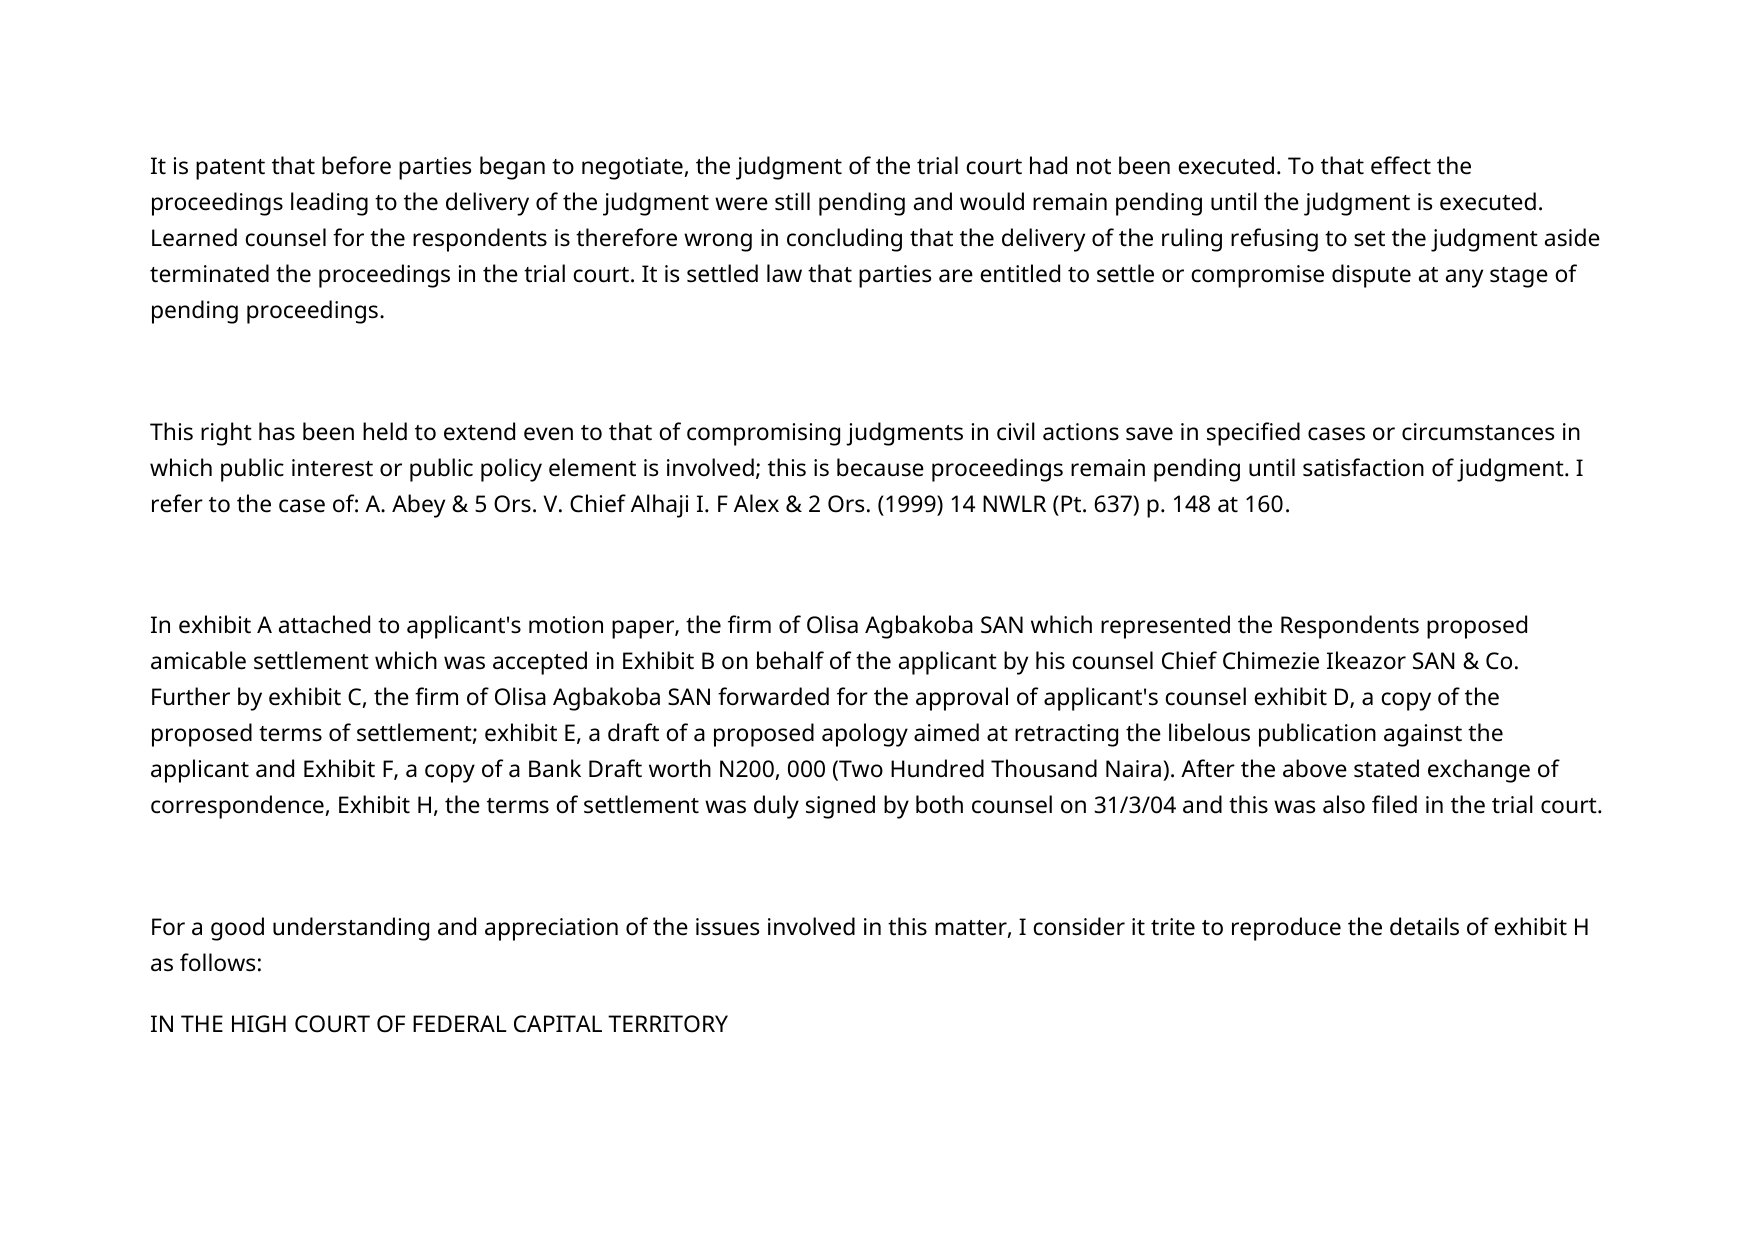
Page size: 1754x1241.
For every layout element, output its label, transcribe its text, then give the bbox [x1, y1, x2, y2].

text For a good understanding and appreciation of the issues involved in this matter, I consider it trite to reproduce the details of exhibit H as follows: [150, 911, 1604, 978]
text This right has been held to extend even to that of compromising judgments in civil actions save in specified cases or circumstances in which public interest or public policy element is involved; this is because proceedings remain pending until satisfaction of judgment. I refer to the case of: A. Abey & 5 Ors. V. Chief Alhaji I. F Alex & 2 Ors. (1999) 14 NWLR (Pt. 637) p. 148 at 160. [150, 416, 1604, 519]
text It is patent that before parties began to negotiate, the judgment of the trial court had not been executed. To that effect the proceedings leading to the delivery of the judgment were still pending and would remain pending until the judgment is executed. Learned counsel for the respondents is therefore wrong in concluding that the delivery of the ruling refusing to set the judgment aside terminated the proceedings in the trial court. It is settled law that parties are entitled to settle or compromise dispute at any stage of pending proceedings. [150, 150, 1604, 325]
text IN THE HIGH COURT OF FEDERAL CAPITAL TERRITORY [150, 1008, 1604, 1039]
text In exhibit A attached to applicant's motion paper, the firm of Olisa Agbakoba SAN which represented the Respondents proposed amicable settlement which was accepted in Exhibit B on behalf of the applicant by his counsel Chief Chimezie Ikeazor SAN & Co. Further by exhibit C, the firm of Olisa Agbakoba SAN forwarded for the approval of applicant's counsel exhibit D, a copy of the proposed terms of settlement; exhibit E, a draft of a proposed apology aimed at retracting the libelous publication against the applicant and Exhibit F, a copy of a Bank Draft worth N200, 000 (Two Hundred Thousand Naira). After the above stated exchange of correspondence, Exhibit H, the terms of settlement was duly signed by both counsel on 31/3/04 and this was also filed in the trial court. [150, 609, 1604, 820]
